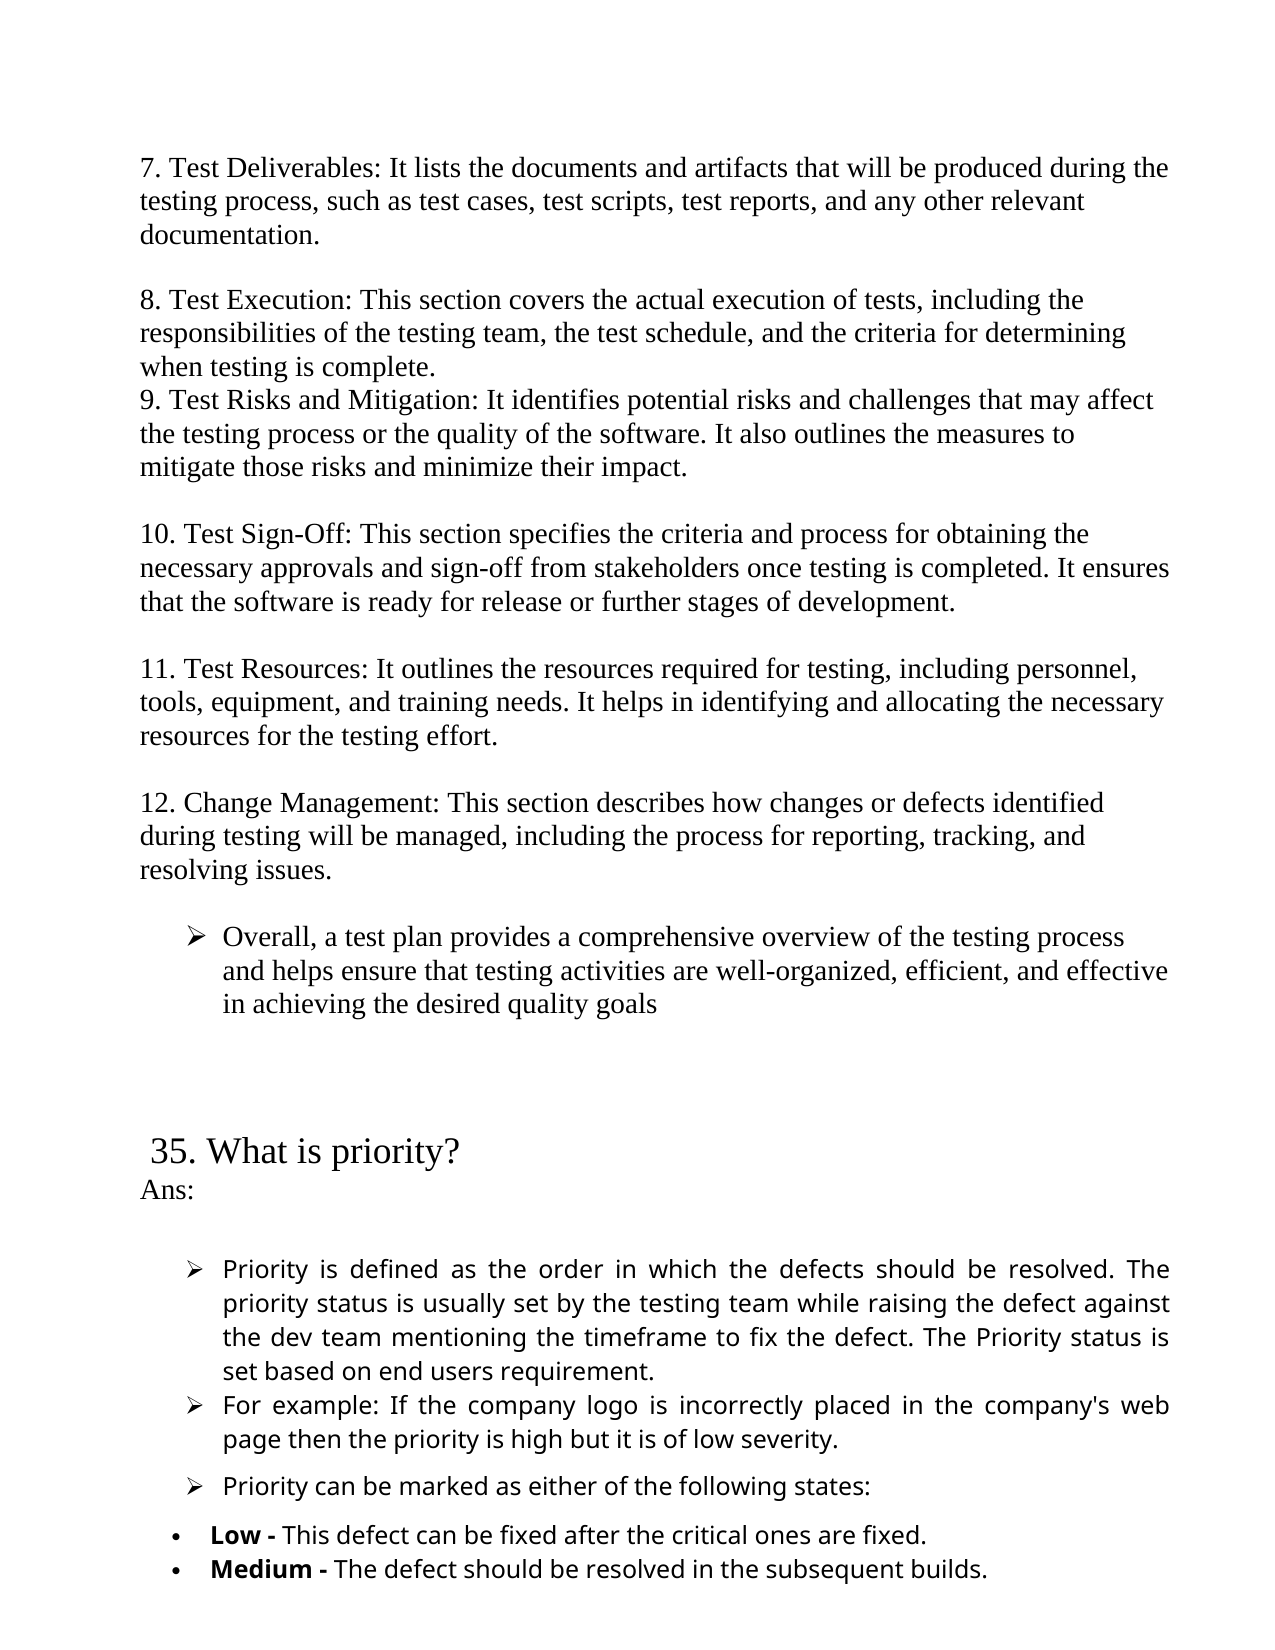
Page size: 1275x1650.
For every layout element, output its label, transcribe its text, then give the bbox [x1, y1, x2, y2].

list For example: If the company logo is incorrectly placed in the company's web page then the priority is high but it is of low severity. [185, 1388, 1171, 1456]
list Overall, a test plan provides a comprehensive overview of the testing process and helps ensure that testing activities are well-organized, efficient, and effective in achieving the desired quality goals [185, 919, 1171, 1020]
list Priority can be marked as either of the following states: [185, 1468, 1171, 1503]
subtitle 35. What is priority? [150, 1129, 1171, 1172]
text 10. Test Sign-Off: This section specifies the criteria and process for obtaining the necessary approvals and sign-off from stakeholders once testing is completed. It ensures that the software is ready for release or further stages of development. [139, 517, 1171, 617]
list Low - This defect can be fixed after the critical ones are fixed. [172, 1518, 1171, 1552]
text 8. Test Execution: This section covers the actual execution of tests, including the responsibilities of the testing team, the test schedule, and the criteria for determining when testing is complete. [139, 282, 1171, 382]
text 9. Test Risks and Mitigation: It identifies potential risks and challenges that may affect the testing process or the quality of the software. It also outlines the measures to mitigate those risks and minimize their impact. [139, 382, 1171, 483]
text 12. Change Management: This section describes how changes or defects identified during testing will be managed, including the process for reporting, tracking, and resolving issues. [139, 785, 1171, 886]
text 11. Test Resources: It outlines the resources required for testing, including personnel, tools, equipment, and training needs. It helps in identifying and allocating the necessary resources for the testing effort. [139, 651, 1171, 751]
list Priority is defined as the order in which the defects should be resolved. The priority status is usually set by the testing team while raising the defect against the dev team mentioning the timeframe to fix the defect. The Priority status is set based on end users requirement. [185, 1252, 1171, 1388]
text Ans: [139, 1172, 1171, 1206]
text 7. Test Deliverables: It lists the documents and artifacts that will be produced during the testing process, such as test cases, test scripts, test reports, and any other relevant documentation. [139, 150, 1171, 251]
list Medium - The defect should be resolved in the subsequent builds. [172, 1552, 1171, 1586]
